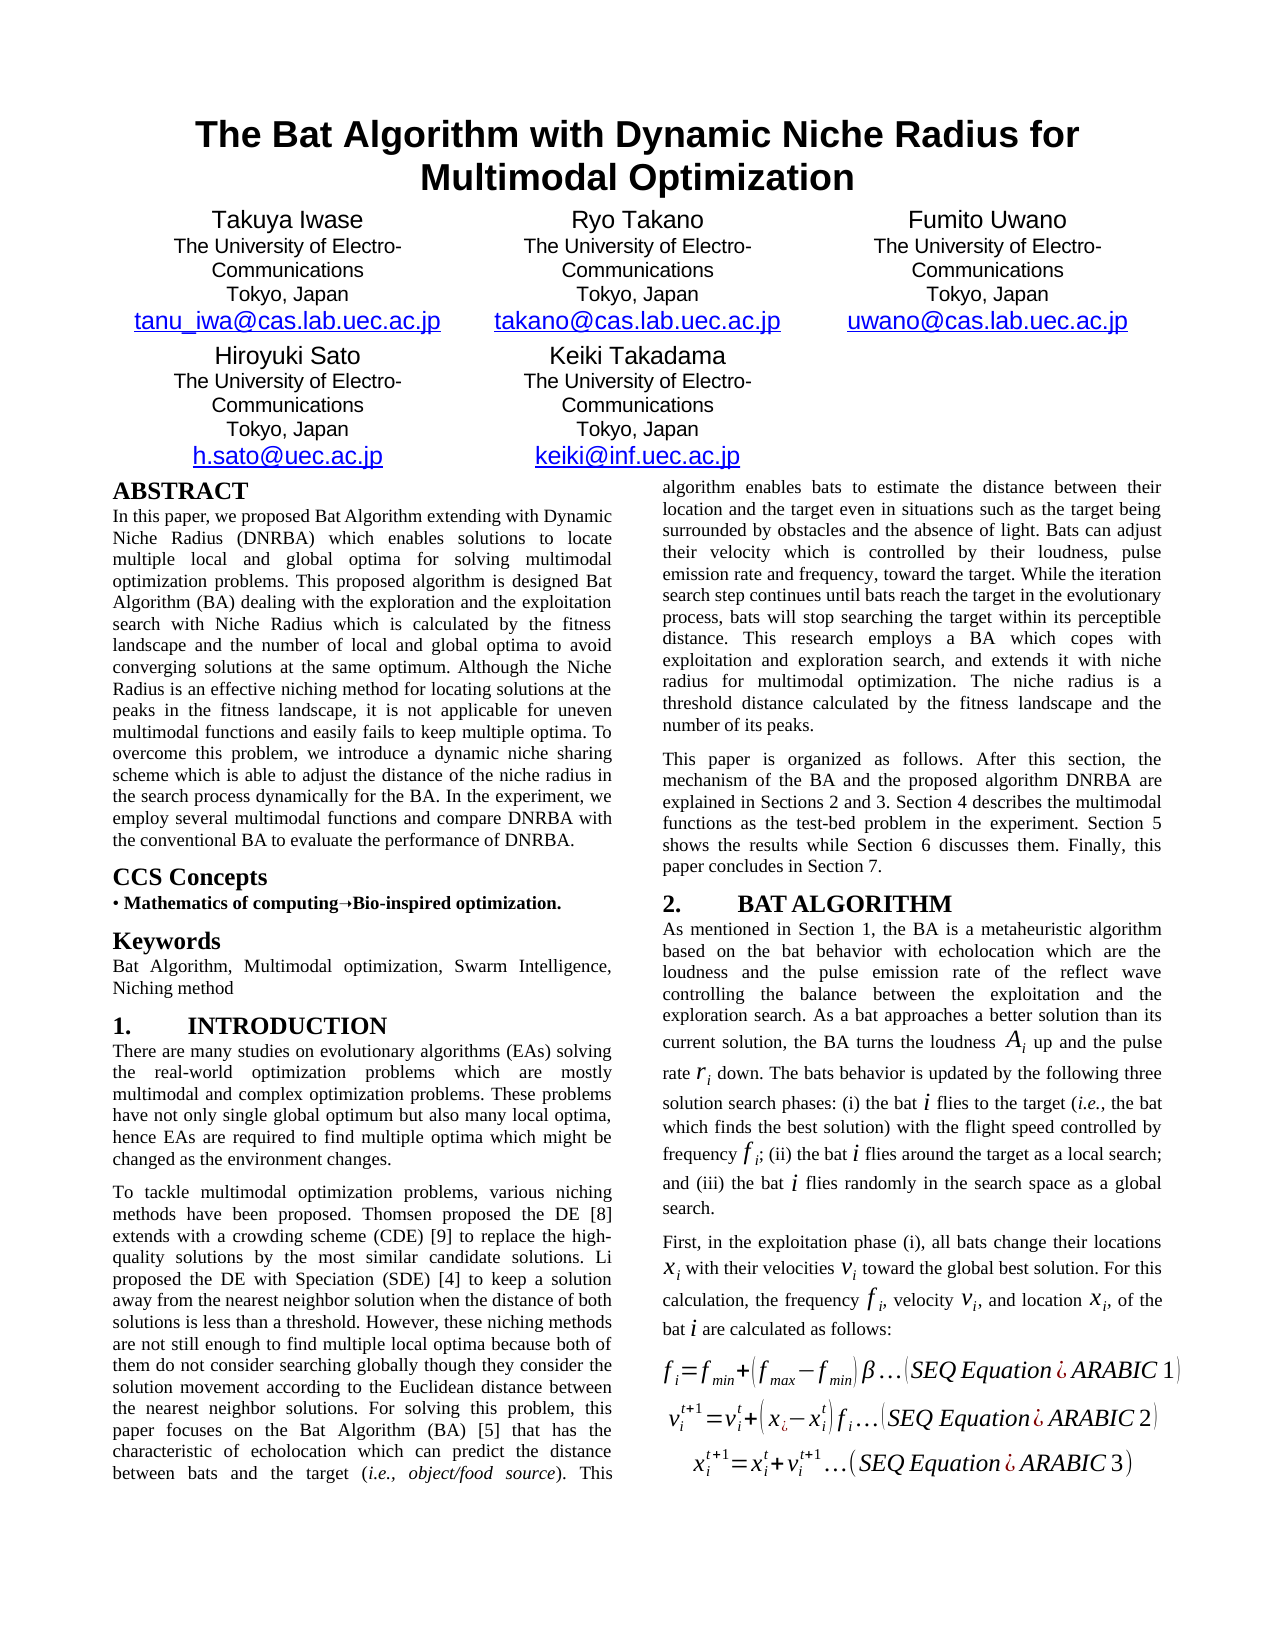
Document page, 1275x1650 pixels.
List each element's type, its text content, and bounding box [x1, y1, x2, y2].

text Fumito Uwano [812, 205, 1162, 234]
text keiki@inf.uec.ac.jp [462, 441, 812, 470]
text takano@cas.lab.uec.ac.jp [462, 306, 812, 334]
text To tackle multimodal optimization problems, various niching methods have been proposed. Thomsen proposed the DE [8] extends with a crowding scheme (CDE) [9] to replace the high-quality solutions by the most similar candidate solutions. Li proposed the DE with Speciation (SDE) [4] to keep a solution away from the nearest neighbor solution when the distance of both solutions is less than a threshold. However, these niching methods are not still enough to find multiple local optima because both of them do not consider searching globally though they consider the solution movement according to the Euclidean distance between the nearest neighbor solutions. For solving this problem, this paper focuses on the Bat Algorithm (BA) [5] that has the characteristic of echolocation which can predict the distance between bats and the target (i.e., object/food source). This algorithm enables bats to estimate the distance between their location and the target even in situations such as the target being surrounded by obstacles and the absence of light. Bats can adjust their velocity which is controlled by their loudness, pulse emission rate and frequency, toward the target. While the iteration search step continues until bats reach the target in the evolutionary process, bats will stop searching the target within its perceptible distance. This research employs a BA which copes with exploitation and exploration search, and extends it with niche radius for multimodal optimization. The niche radius is a threshold distance calculated by the fitness landscape and the number of its peaks. [662, 476, 1162, 735]
text Ryo Takano [462, 205, 812, 234]
text uwano@cas.lab.uec.ac.jp [812, 306, 1162, 334]
text To tackle multimodal optimization problems, various niching methods have been proposed. Thomsen proposed the DE [8] extends with a crowding scheme (CDE) [9] to replace the high-quality solutions by the most similar candidate solutions. Li proposed the DE with Speciation (SDE) [4] to keep a solution away from the nearest neighbor solution when the distance of both solutions is less than a threshold. However, these niching methods are not still enough to find multiple local optima because both of them do not consider searching globally though they consider the solution movement according to the Euclidean distance between the nearest neighbor solutions. For solving this problem, this paper focuses on the Bat Algorithm (BA) [5] that has the characteristic of echolocation which can predict the distance between bats and the target (i.e., object/food source). This algorithm enables bats to estimate the distance between their location and the target even in situations such as the target being surrounded by obstacles and the absence of light. Bats can adjust their velocity which is controlled by their loudness, pulse emission rate and frequency, toward the target. While the iteration search step continues until bats reach the target in the evolutionary process, bats will stop searching the target within its perceptible distance. This research employs a BA which copes with exploitation and exploration search, and extends it with niche radius for multimodal optimization. The niche radius is a threshold distance calculated by the fitness landscape and the number of its peaks. [112, 1181, 613, 1483]
text Hiroyuki Sato [112, 341, 462, 369]
text As mentioned in Section 1, the BA is a metaheuristic algorithm based on the bat behavior with echolocation which are the loudness and the pulse emission rate of the reflect wave controlling the balance between the exploitation and the exploration search. As a bat approaches a better solution than its current solution, the BA turns the loudness up and the pulse rate down. The bats behavior is updated by the following three solution search phases: (i) the bat flies to the target (i.e., the bat which finds the best solution) with the flight speed controlled by frequency ; (ii) the bat flies around the target as a local search; and (iii) the bat flies randomly in the search space as a global search. [662, 918, 1162, 1218]
text The University of Electro-Communications Tokyo, Japan [462, 369, 812, 441]
text The University of Electro-Communications Tokyo, Japan [112, 234, 462, 306]
title The Bat Algorithm with Dynamic Niche Radius for Multimodal Optimization [112, 112, 1162, 199]
text The University of Electro-Communications Tokyo, Japan [812, 234, 1162, 306]
text There are many studies on evolutionary algorithms (EAs) solving the real-world optimization problems which are mostly multimodal and complex optimization problems. These problems have not only single global optimum but also many local optima, hence EAs are required to find multiple optima which might be changed as the environment changes. [112, 1039, 613, 1169]
text h.sato@uec.ac.jp [112, 441, 462, 470]
text This paper is organized as follows. After this section, the mechanism of the BA and the proposed algorithm DNRBA are explained in Sections 2 and 3. Section 4 describes the multimodal functions as the test-bed problem in the experiment. Section 5 shows the results while Section 6 discusses them. Finally, this paper concludes in Section 7. [662, 747, 1162, 877]
subtitle INTRODUCTION [112, 1011, 613, 1039]
text Bat Algorithm, Multimodal optimization, Swarm Intelligence, Niching method [112, 955, 613, 998]
text CCS Concepts [112, 862, 613, 891]
subtitle BAT ALGORITHM [662, 889, 1162, 918]
text In this paper, we proposed Bat Algorithm extending with Dynamic Niche Radius (DNRBA) which enables solutions to locate multiple local and global optima for solving multimodal optimization problems. This proposed algorithm is designed Bat Algorithm (BA) dealing with the exploration and the exploitation search with Niche Radius which is calculated by the fitness landscape and the number of local and global optima to avoid converging solutions at the same optimum. Although the Niche Radius is an effective niching method for locating solutions at the peaks in the fitness landscape, it is not applicable for uneven multimodal functions and easily fails to keep multiple optima. To overcome this problem, we introduce a dynamic niche sharing scheme which is able to adjust the distance of the niche radius in the search process dynamically for the BA. In the experiment, we employ several multimodal functions and compare DNRBA with the conventional BA to evaluate the performance of DNRBA. [112, 505, 613, 850]
text tanu_iwa@cas.lab.uec.ac.jp [112, 306, 462, 334]
text • Mathematics of computing➝Bio-inspired optimization. [112, 891, 613, 914]
text First, in the exploitation phase (i), all bats change their locations with their velocities toward the global best solution. For this calculation, the frequency , velocity , and location , of the bat are calculated as follows: [662, 1231, 1162, 1343]
text The University of Electro-Communications Tokyo, Japan [462, 234, 812, 306]
text Keywords [112, 926, 613, 955]
text Takuya Iwase [112, 205, 462, 234]
text The University of Electro-Communications Tokyo, Japan [112, 369, 462, 441]
text ABSTRACT [112, 476, 613, 505]
text Keiki Takadama [462, 341, 812, 369]
